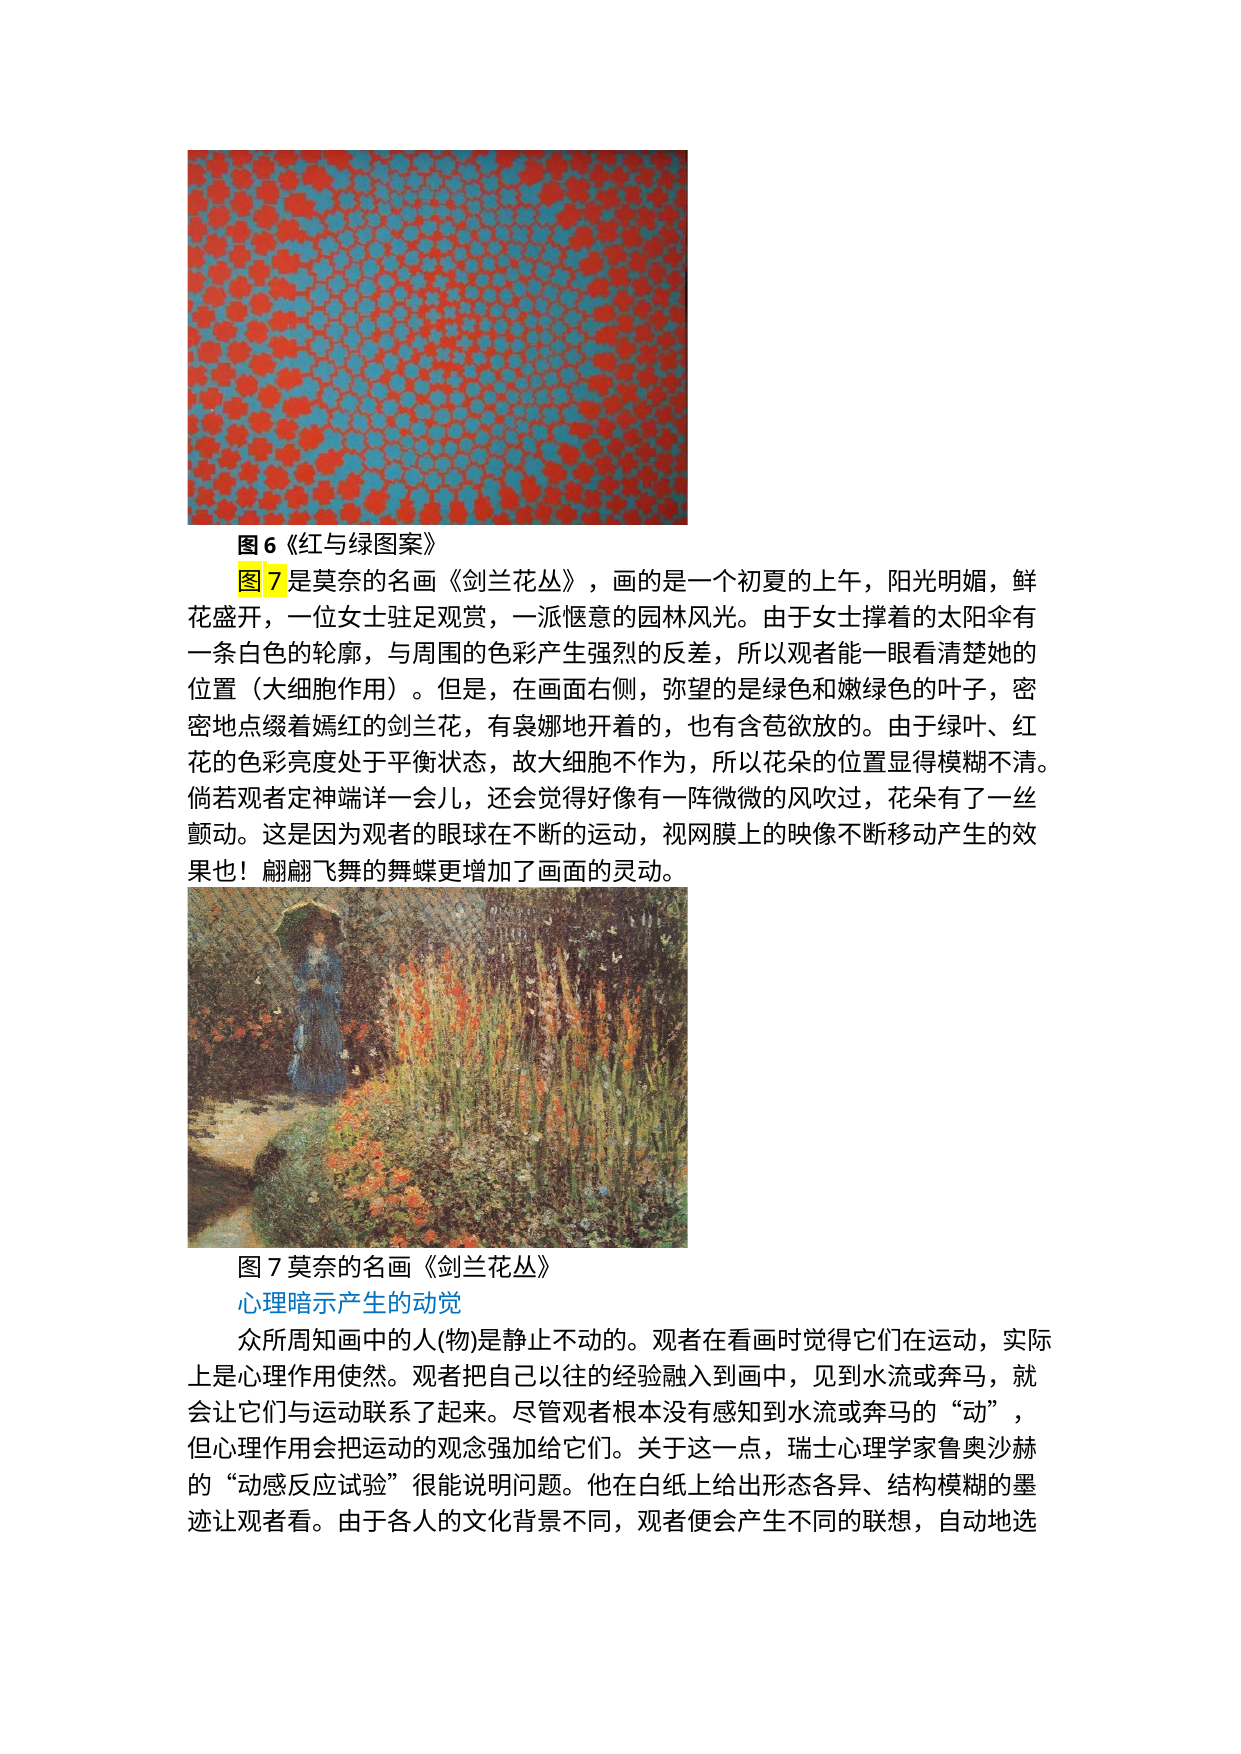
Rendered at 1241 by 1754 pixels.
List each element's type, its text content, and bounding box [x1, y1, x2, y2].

picture [187, 887, 688, 1248]
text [187, 1320, 1053, 1538]
text 图7是莫奈的名画《剑兰花丛》，画的是一个初夏的上午，阳光明媚，鲜花盛开，一位女士驻足观赏，一派惬意的园林风光。由于女士撑着的太阳伞有一条白色的轮廓，与周围的色彩产生强烈的反差，所以观者能一眼看清楚她的位置（大细胞作用）。但是，在画面右侧，弥望的是绿色和嫩绿色的叶子，密密地点缀着嫣红的剑兰花，有袅娜地开着的，也有含苞欲放的。由于绿叶、红花的色彩亮度处于平衡状态，故大细胞不作为，所以花朵的位置显得模糊不清。倘若观者定神端详一会儿，还会觉得好像有一阵微微的风吹过，花朵有了一丝颤动。这是因为观者的眼球在不断的运动，视网膜上的映像不断移动产生的效果也！翩翩飞舞的舞蝶更增加了画面的灵动。 [187, 561, 1053, 887]
text 图7莫奈的名画《剑兰花丛》 [187, 1248, 1053, 1284]
picture [187, 150, 688, 525]
text 心理暗示产生的动觉 [187, 1284, 1053, 1320]
text 图6《红与绿图案》 [187, 525, 1053, 561]
